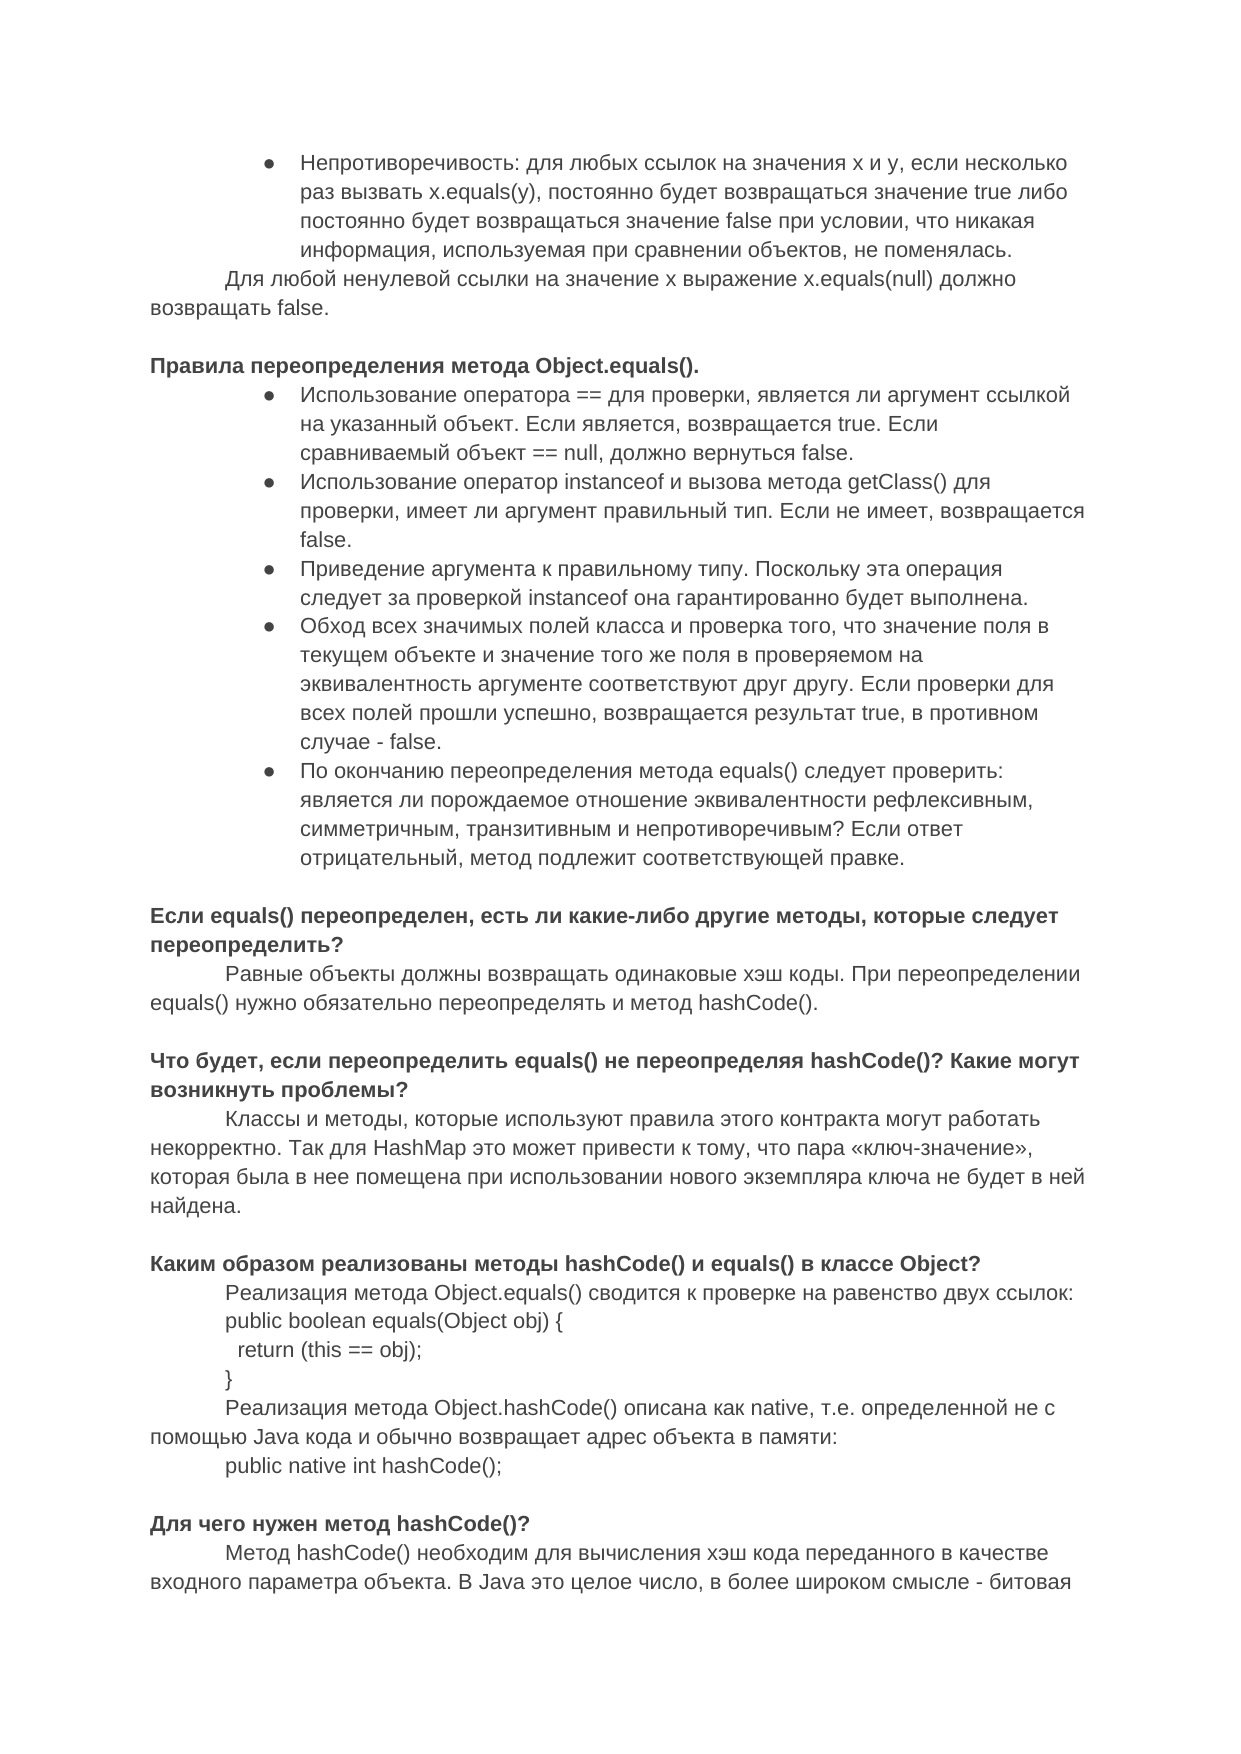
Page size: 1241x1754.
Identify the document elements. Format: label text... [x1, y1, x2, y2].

text Классы и методы, которые используют правила этого контракта могут работать некорректно. Так для HashMap это может привести к тому, что пара «ключ-значение», которая была в нее помещена при использовании нового экземпляра ключа не будет в ней найдена. [150, 1106, 1090, 1218]
list По окончанию переопределения метода equals() следует проверить: является ли порождаемое отношение эквивалентности рефлексивным, симметричным, транзитивным и непротиворечивым? Если ответ отрицательный, метод подлежит соответствующей правке. [262, 758, 1090, 870]
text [150, 1540, 1090, 1594]
text Равные объекты должны возвращать одинаковые хэш коды. При переопределении equals() нужно обязательно переопределять и метод hashCode(). [150, 961, 1090, 1015]
text Каким образом реализованы методы hashCode() и equals() в классе Object? [150, 1250, 1090, 1276]
list Приведение аргумента к правильному типу. Поскольку эта операция следует за проверкой instanceof она гарантированно будет выполнена. [262, 555, 1090, 609]
text Правила переопределения метода Object.equals(). [150, 353, 1090, 378]
text public native int hashCode(); [150, 1453, 1090, 1478]
list Использование оператор instanceof и вызова метода getClass() для проверки, имеет ли аргумент правильный тип. Если не имеет, возвращается false. [262, 468, 1090, 552]
text Что будет, если переопределить equals() не переопределяя hashCode()? Какие могут возникнуть проблемы? [150, 1048, 1090, 1102]
text public boolean equals(Object obj) { [150, 1308, 1090, 1333]
text Реализация метода Object.hashCode() описана как native, т.е. определенной не с помощью Java кода и обычно возвращает адрес объекта в памяти: [150, 1395, 1090, 1449]
text Если equals() переопределен, есть ли какие-либо другие методы, которые следует переопределить? [150, 903, 1090, 957]
list Использование оператора == для проверки, является ли аргумент ссылкой на указанный объект. Если является, возвращается true. Если сравниваемый объект == null, должно вернуться false. [262, 382, 1090, 465]
text Реализация метода Object.equals() сводится к проверке на равенство двух ссылок: [150, 1279, 1090, 1304]
list Обход всех значимых полей класса и проверка того, что значение поля в текущем объекте и значение того же поля в проверяемом на эквивалентность аргументе соответствуют друг другу. Если проверки для всех полей прошли успешно, возвращается результат true, в противном случае - false. [262, 613, 1090, 754]
text Для чего нужен метод hashCode()? [150, 1511, 1090, 1536]
text Для любой ненулевой ссылки на значение х выражение х.equals(null) должно возвращать false. [150, 266, 1090, 320]
text return (this == obj); [150, 1337, 1090, 1362]
list Непротиворечивость: для любых ссылок на значения х и у, если несколько раз вызвать х.equals(y), постоянно будет возвращаться значение true либо постоянно будет возвращаться значение false при условии, что никакая информация, используемая при сравнении объектов, не поменялась. [262, 150, 1090, 262]
text } [150, 1366, 1090, 1391]
